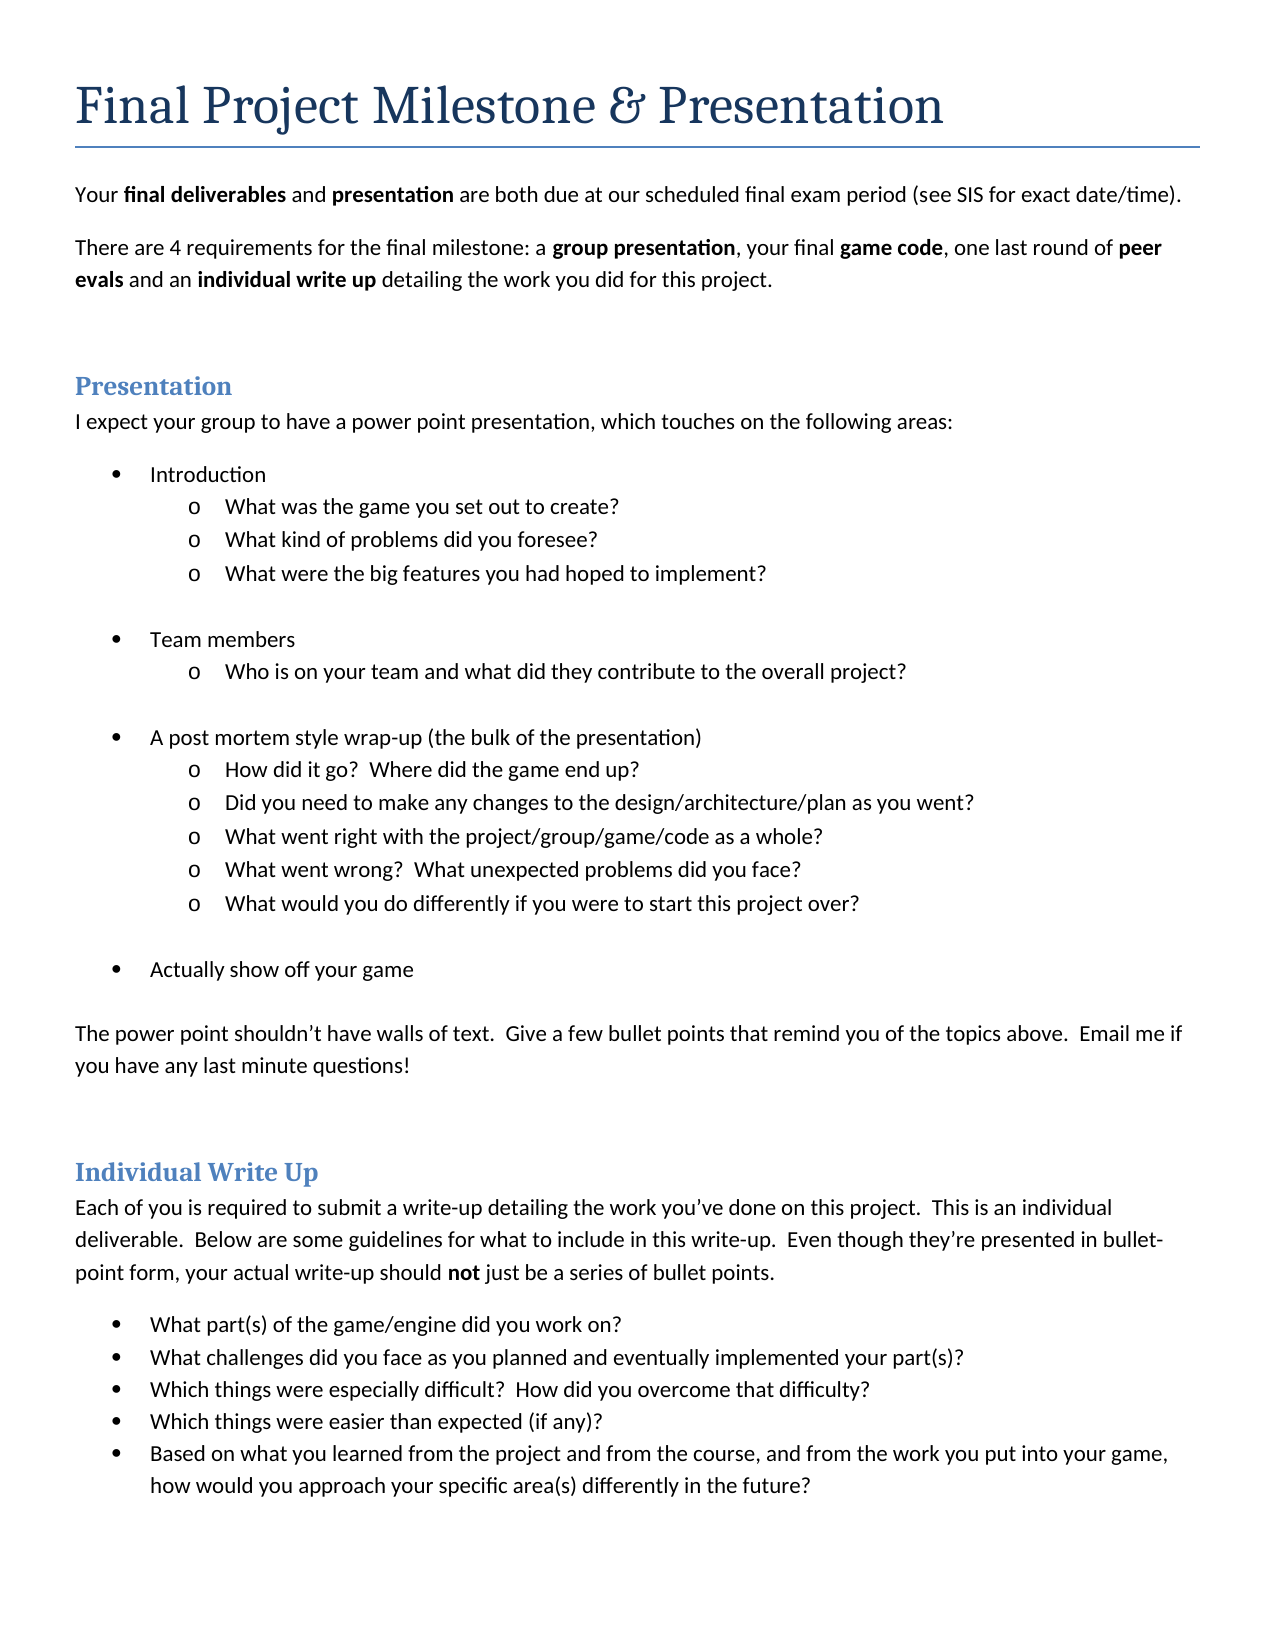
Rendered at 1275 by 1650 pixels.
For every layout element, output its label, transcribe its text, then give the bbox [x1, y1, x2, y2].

text Final Project Milestone & Presentation [75, 75, 1200, 146]
text Each of you is required to submit a write-up detailing the work you’ve done on this project. This is an individual deliverable. Below are some guidelines for what to include in this write-up. Even though they’re presented in bullet-point form, your actual write-up should not just be a series of bullet points. [75, 1193, 1200, 1286]
list What was the game you set out to create? [187, 492, 1200, 521]
list A post mortem style wrap-up (the bulk of the presentation) [112, 723, 1200, 751]
list What would you do differently if you were to start this project over? [187, 889, 1200, 918]
list What kind of problems did you foresee? [187, 526, 1200, 555]
list Team members [112, 625, 1200, 653]
list What part(s) of the game/engine did you work on? [112, 1311, 1200, 1339]
text Presentation [75, 371, 1200, 402]
text Your final deliverables and presentation are both due at our scheduled final exam period (see SIS for exact date/time). [75, 180, 1200, 208]
text There are 4 requirements for the final milestone: a group presentation, your final game code, one last round of peer evals and an individual write up detailing the work you did for this project. [75, 233, 1200, 293]
list How did it go? Where did the game end up? [187, 755, 1200, 784]
list What were the big features you had hoped to implement? [187, 559, 1200, 588]
list Which things were especially difficult? How did you overcome that difficulty? [112, 1375, 1200, 1403]
text The power point shouldn’t have walls of text. Give a few bullet points that remind you of the topics above. Email me if you have any last minute questions! [75, 1019, 1200, 1079]
list What went wrong? What unexpected problems did you face? [187, 856, 1200, 885]
list Actually show off your game [112, 955, 1200, 983]
list Introduction [112, 460, 1200, 488]
list What went right with the project/group/game/code as a whole? [187, 822, 1200, 851]
list Who is on your team and what did they contribute to the overall project? [187, 657, 1200, 686]
text I expect your group to have a power point presentation, which touches on the following areas: [75, 407, 1200, 435]
list Did you need to make any changes to the design/architecture/plan as you went? [187, 788, 1200, 818]
list Based on what you learned from the project and from the course, and from the work you put into your game, how would you approach your specific area(s) differently in the future? [112, 1439, 1200, 1499]
text Individual Write Up [75, 1157, 1200, 1189]
list Which things were easier than expected (if any)? [112, 1407, 1200, 1435]
list What challenges did you face as you planned and eventually implemented your part(s)? [112, 1343, 1200, 1371]
